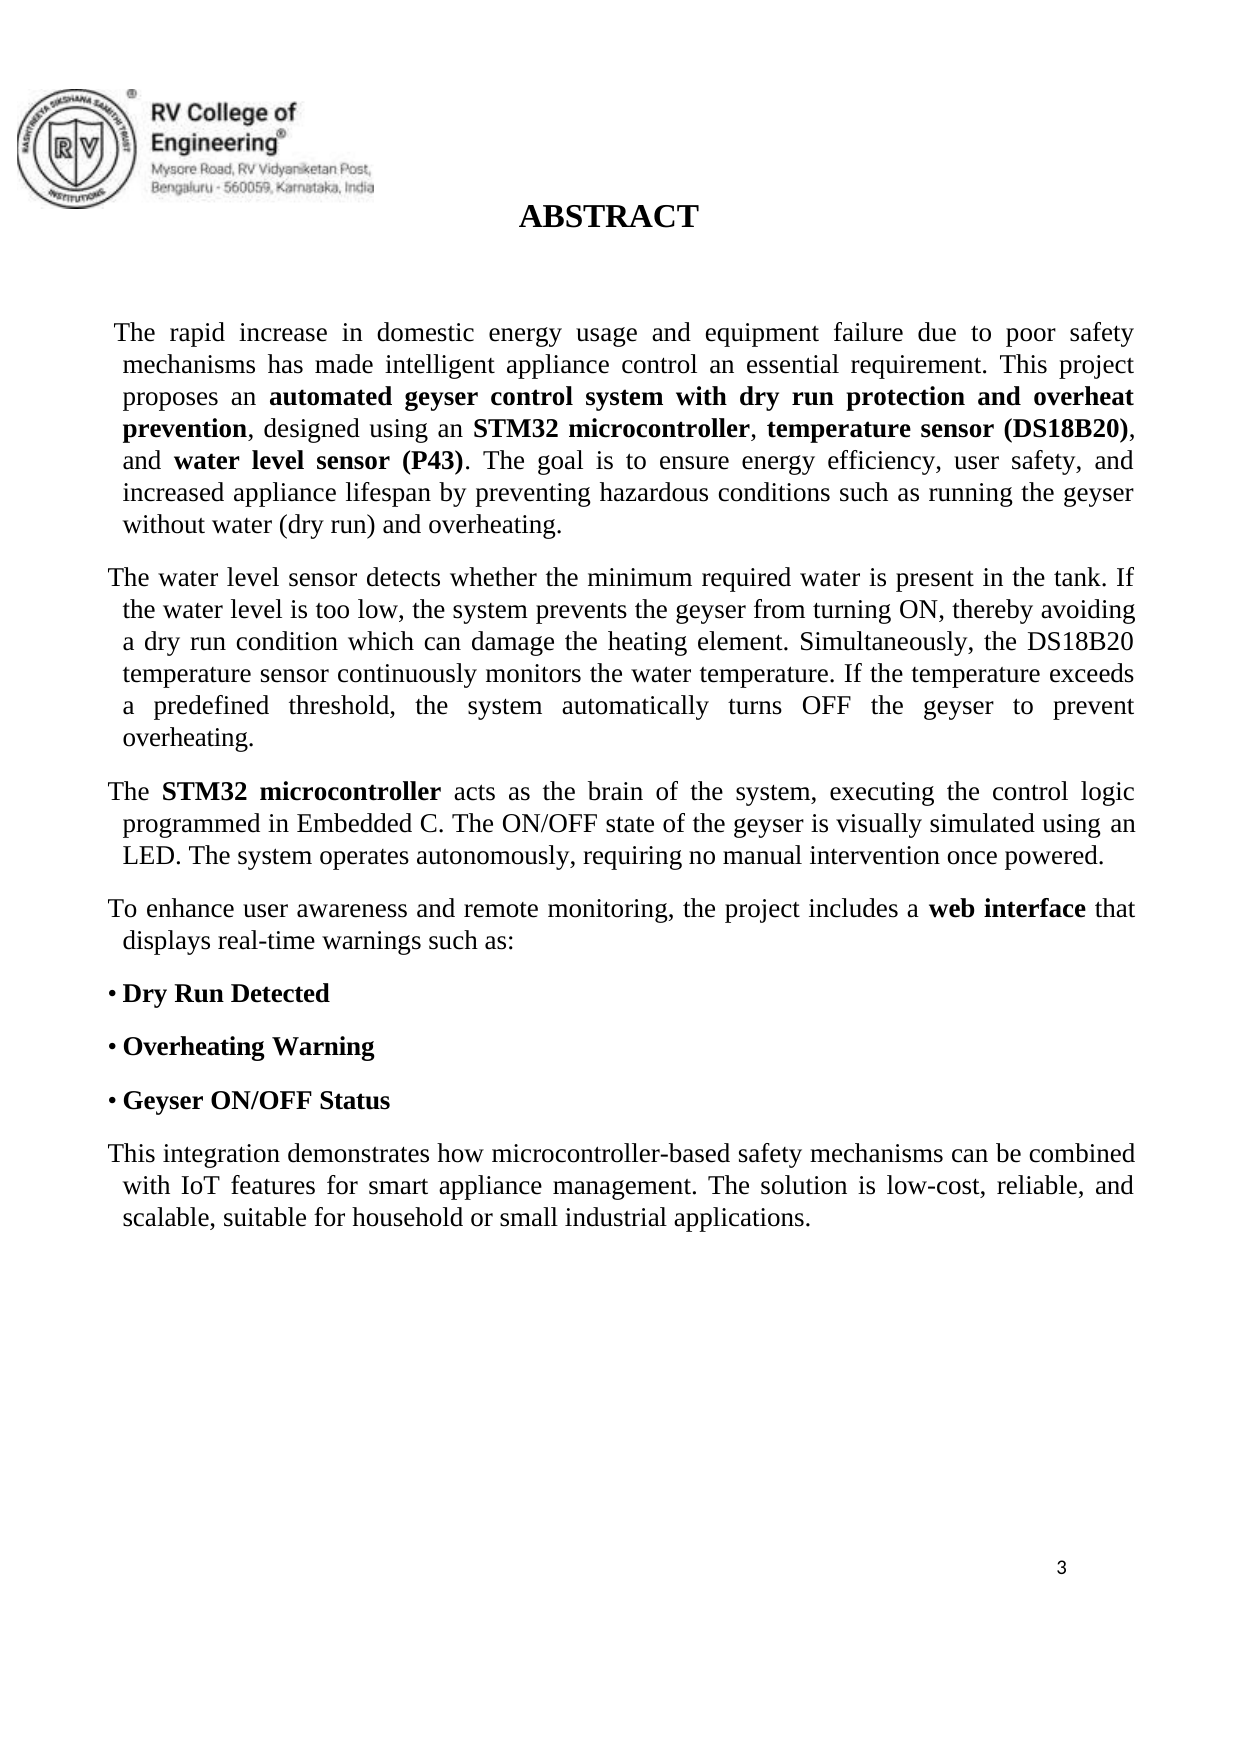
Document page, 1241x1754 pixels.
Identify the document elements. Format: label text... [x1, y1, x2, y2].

text This integration demonstrates how microcontroller-based safety mechanisms can be combined with IoT features for smart appliance management. The solution is low-cost, reliable, and scalable, suitable for household or small industrial applications. [107, 1137, 1135, 1232]
text The water level sensor detects whether the minimum required water is present in the tank. If the water level is too low, the system prevents the geyser from turning ON, thereby avoiding a dry run condition which can damage the heating element. Simultaneously, the DS18B20 temperature sensor continuously monitors the water temperature. If the temperature exceeds a predefined threshold, the system automatically turns OFF the geyser to prevent overheating. [107, 561, 1136, 752]
list Geyser ON/OFF Status [107, 1084, 1181, 1115]
text The STM32 microcontroller acts as the brain of the system, executing the control logic programmed in Embedded C. The ON/OFF state of the geyser is visually simulated using an LED. The system operates autonomously, requiring no manual intervention once powered. [107, 775, 1136, 870]
picture [17, 89, 374, 209]
list Dry Run Detected [107, 977, 1181, 1008]
list Overheating Warning [107, 1030, 1181, 1061]
text To enhance user awareness and remote monitoring, the project includes a web interface that displays real-time warnings such as: [107, 892, 1135, 955]
text The rapid increase in domestic energy usage and equipment failure due to poor safety mechanisms has made intelligent appliance control an essential requirement. This project proposes an automated geyser control system with dry run protection and overheat prevention, designed using an STM32 microcontroller, temperature sensor (DS18B20), and water level sensor (P43). The goal is to ensure energy efficiency, user safety, and increased appliance lifespan by preventing hazardous conditions such as running the geyser without water (dry run) and overheating. [113, 316, 1135, 539]
subtitle ABSTRACT [47, 198, 1170, 235]
